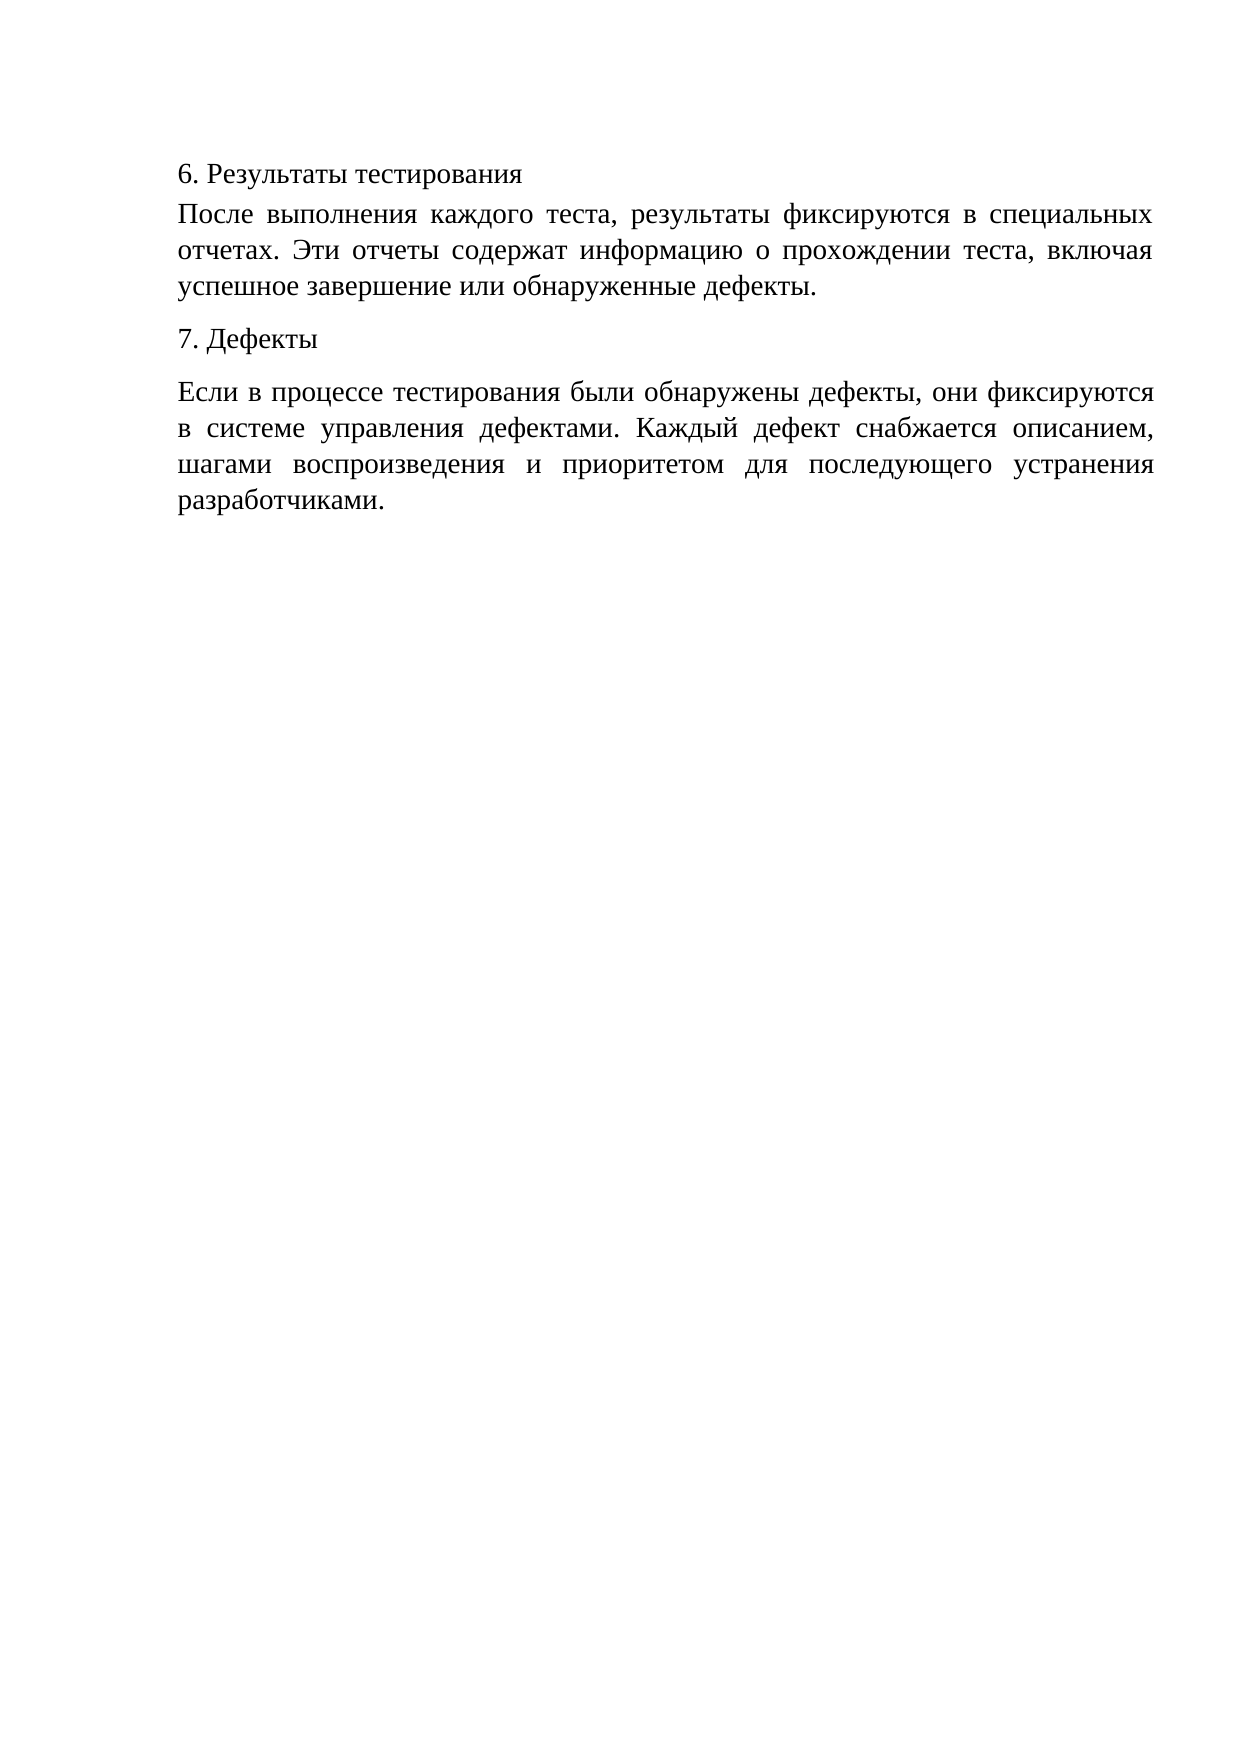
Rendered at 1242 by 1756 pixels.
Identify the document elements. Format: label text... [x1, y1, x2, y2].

text После выполнения каждого теста, результаты фиксируются в специальных отчетах. Эти отчеты содержат информацию о прохождении теста, включая успешное завершение или обнаруженные дефекты. [177, 196, 1153, 302]
text Если в процессе тестирования были обнаружены дефекты, они фиксируются в системе управления дефектами. Каждый дефект снабжается описанием, шагами воспроизведения и приоритетом для последующего устранения разработчиками. [177, 374, 1154, 516]
list Результаты тестирования [177, 156, 1177, 190]
list Дефекты [177, 321, 1177, 354]
